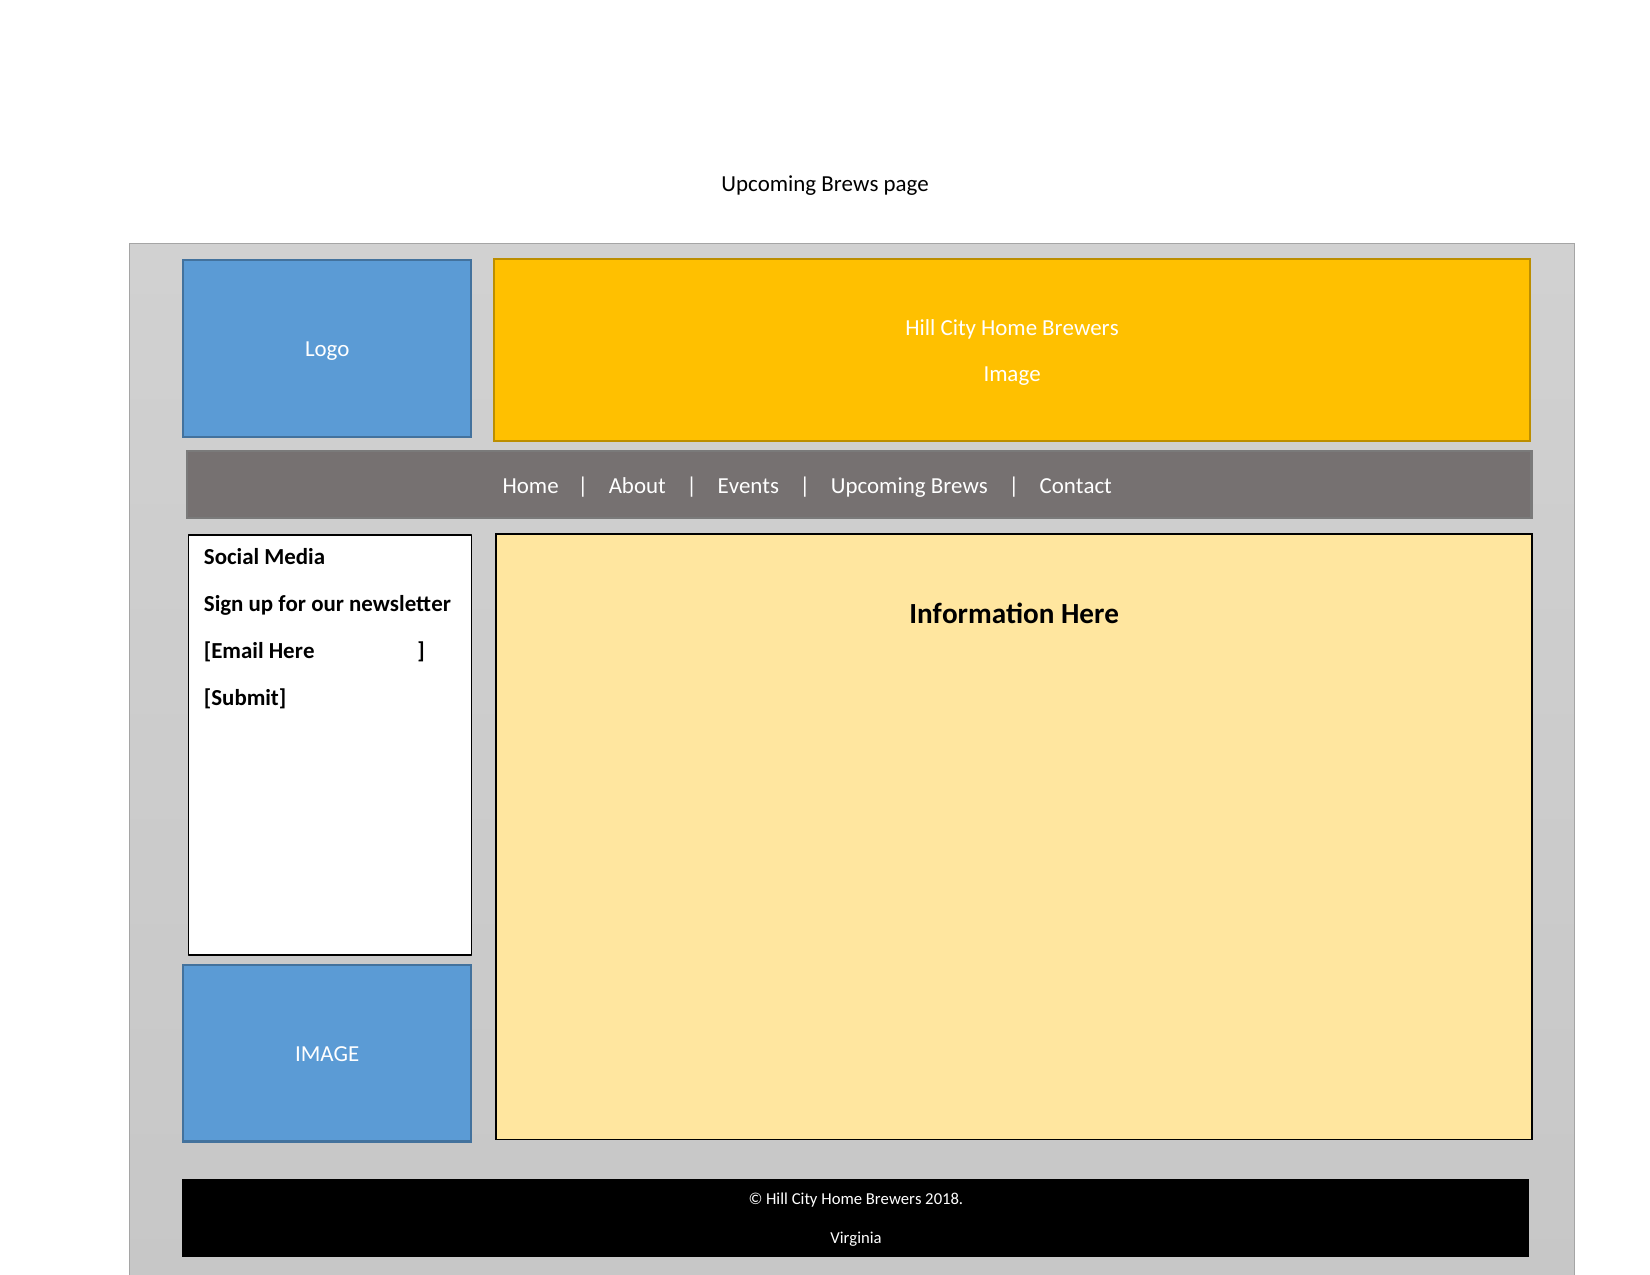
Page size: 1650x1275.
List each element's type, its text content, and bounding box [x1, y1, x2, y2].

text Upcoming Brews page [75, 169, 1575, 197]
